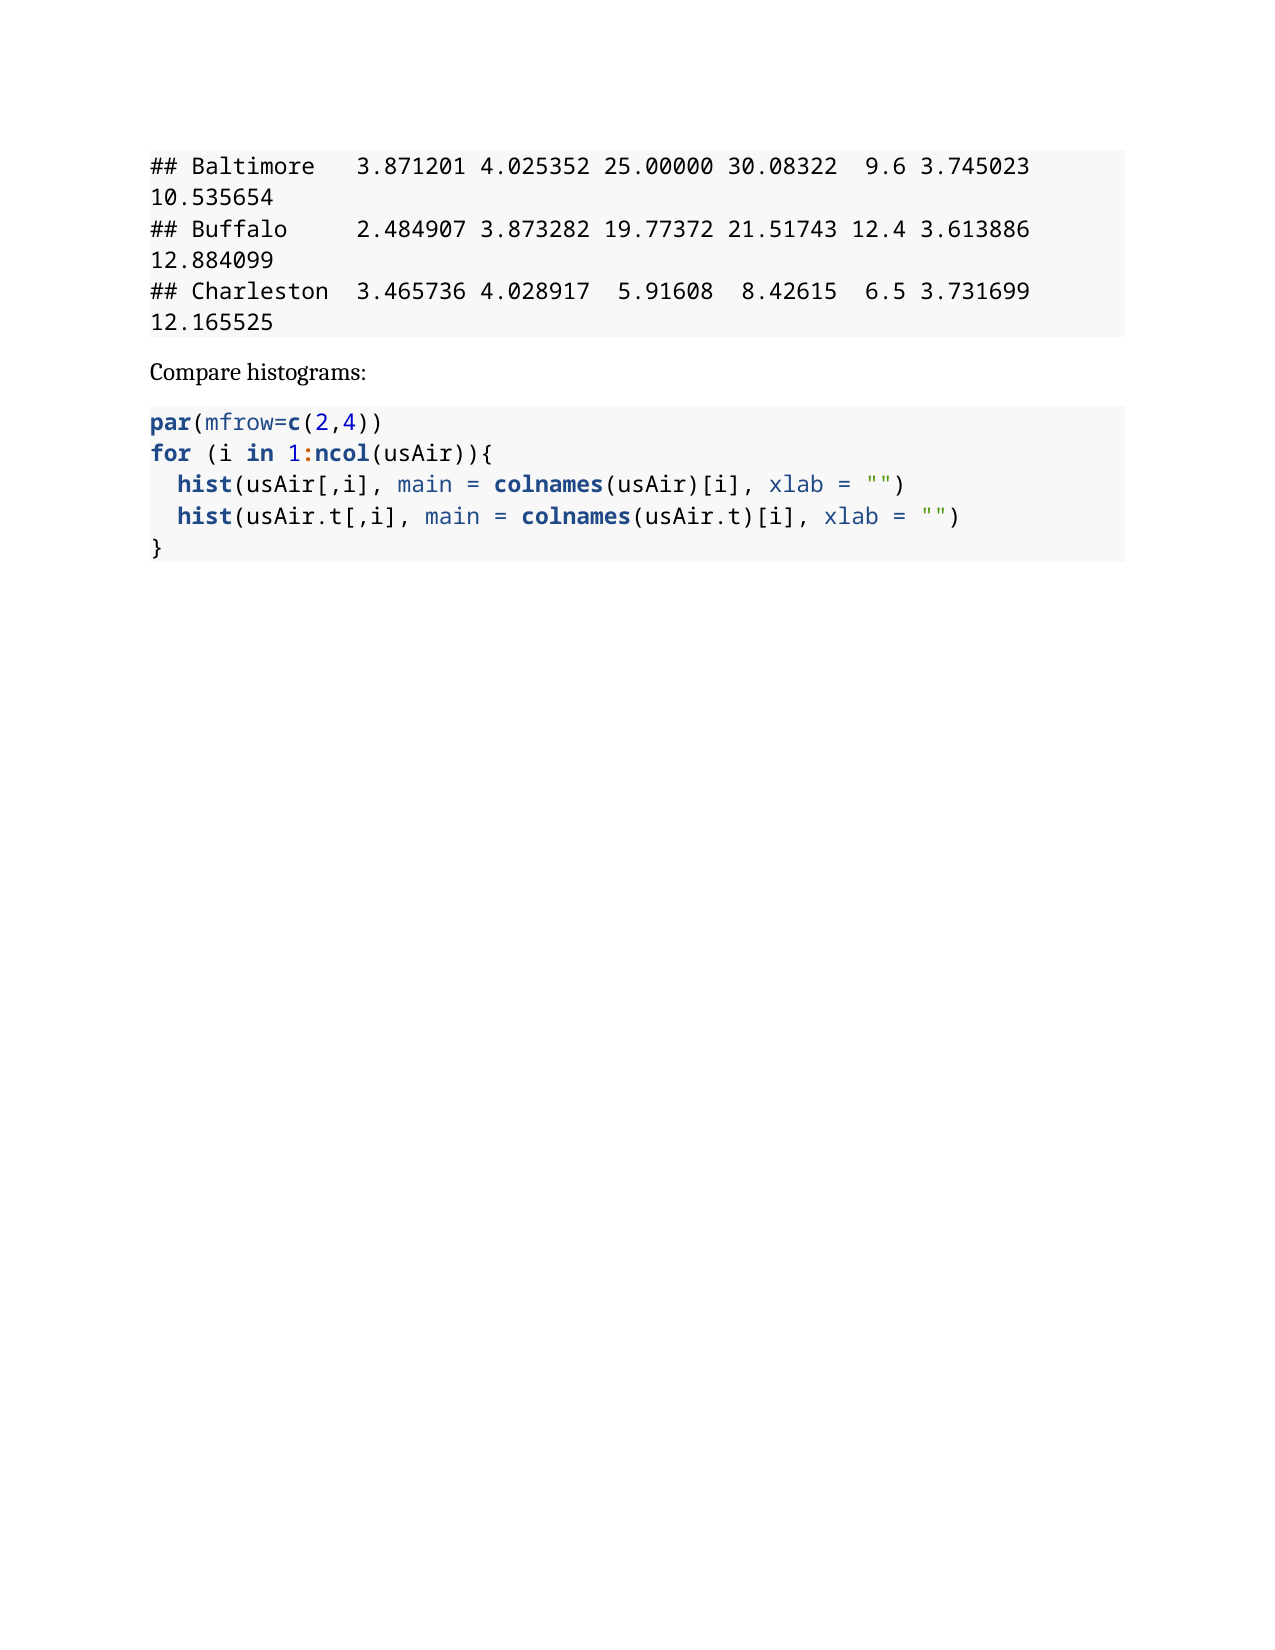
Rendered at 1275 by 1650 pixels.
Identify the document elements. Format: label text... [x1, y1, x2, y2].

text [150, 150, 1125, 337]
text Compare histograms: [150, 358, 1125, 387]
text par(mfrow=c(2,4)) for (i in 1:ncol(usAir)){ hist(usAir[,i], main = colnames(usAir)[i], xlab = "") hist(usAir.t[,i], main = colnames(usAir.t)[i], xlab = "") } [150, 406, 1125, 562]
